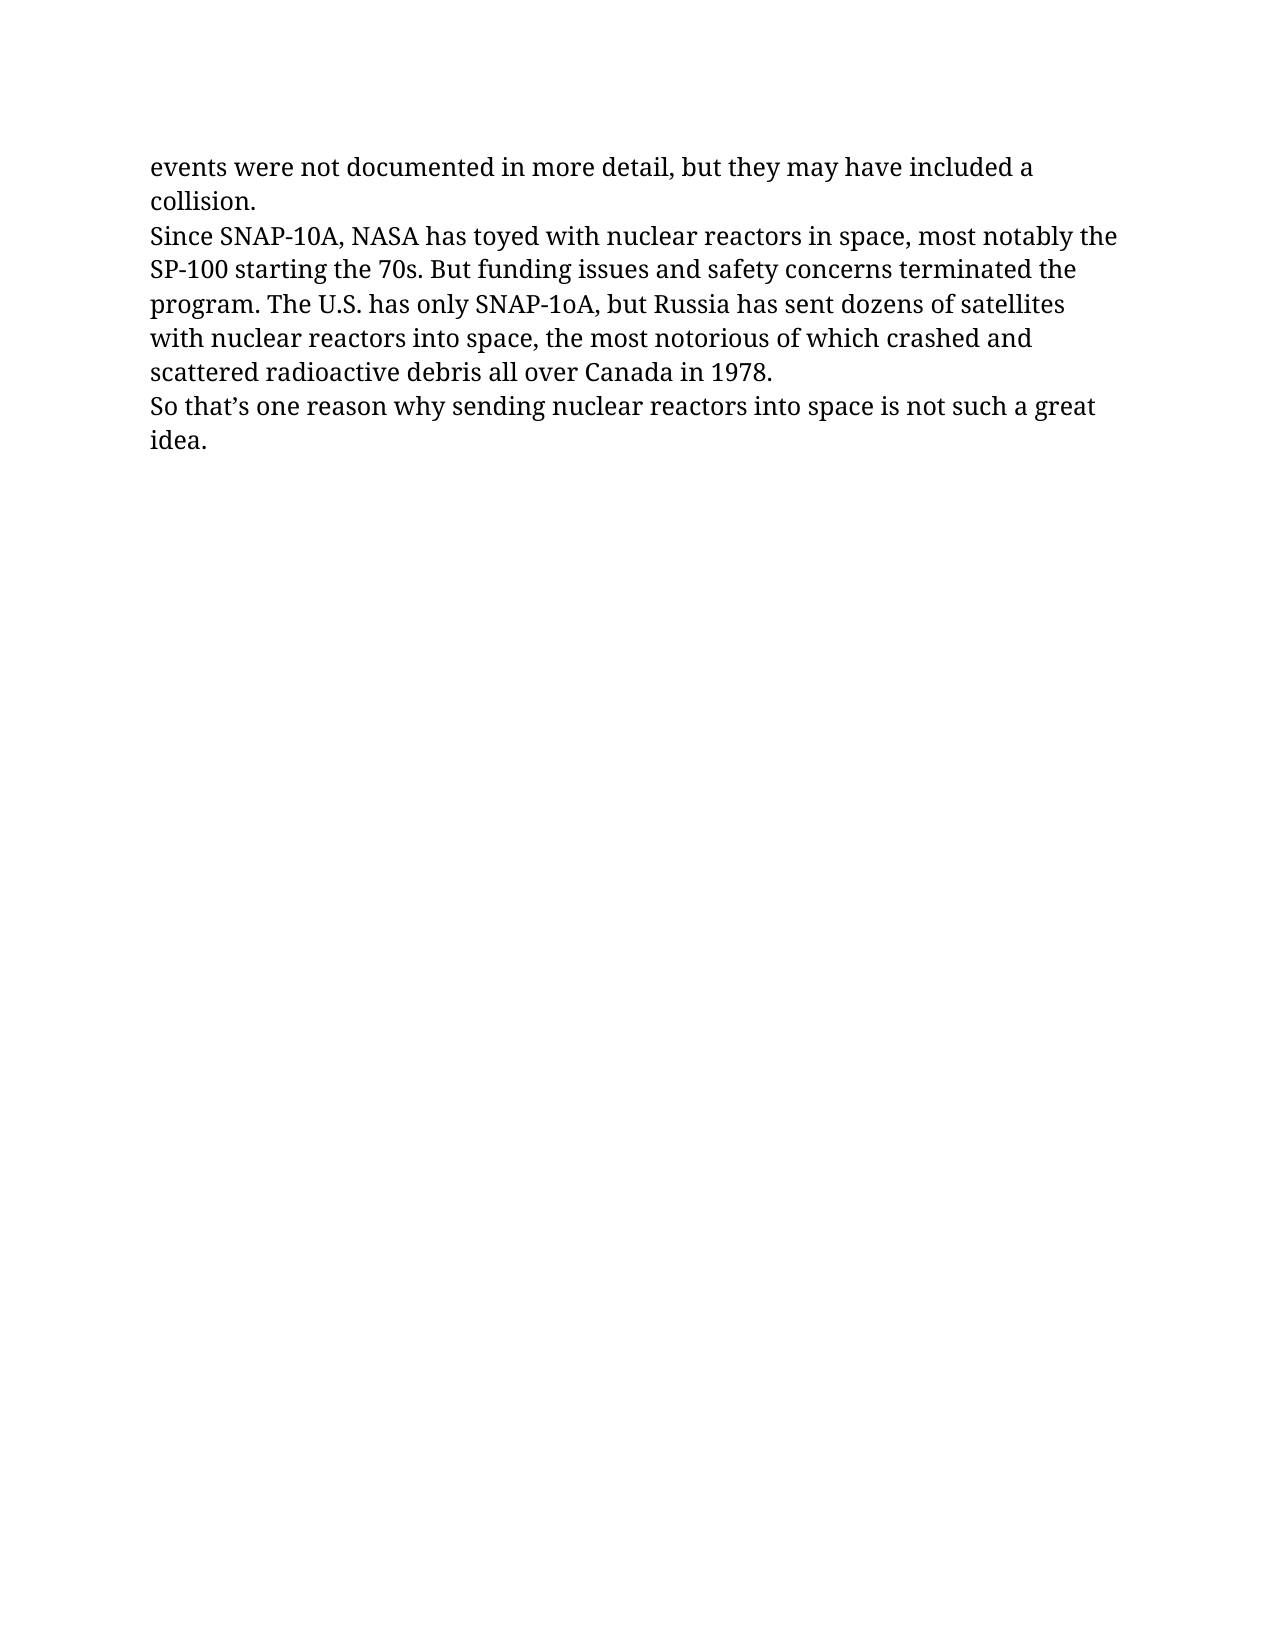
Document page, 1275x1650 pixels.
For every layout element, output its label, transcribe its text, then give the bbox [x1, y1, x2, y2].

text So that’s one reason why sending nuclear reactors into space is not such a great idea. [150, 388, 1125, 457]
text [150, 150, 1125, 218]
text Since SNAP-10A, NASA has toyed with nuclear reactors in space, most notably the SP-100 starting the 70s. But funding issues and safety concerns terminated the program. The U.S. has only SNAP-1oA, but Russia has sent dozens of satellites with nuclear reactors into space, the most notorious of which crashed and scattered radioactive debris all over Canada in 1978. [150, 218, 1125, 388]
